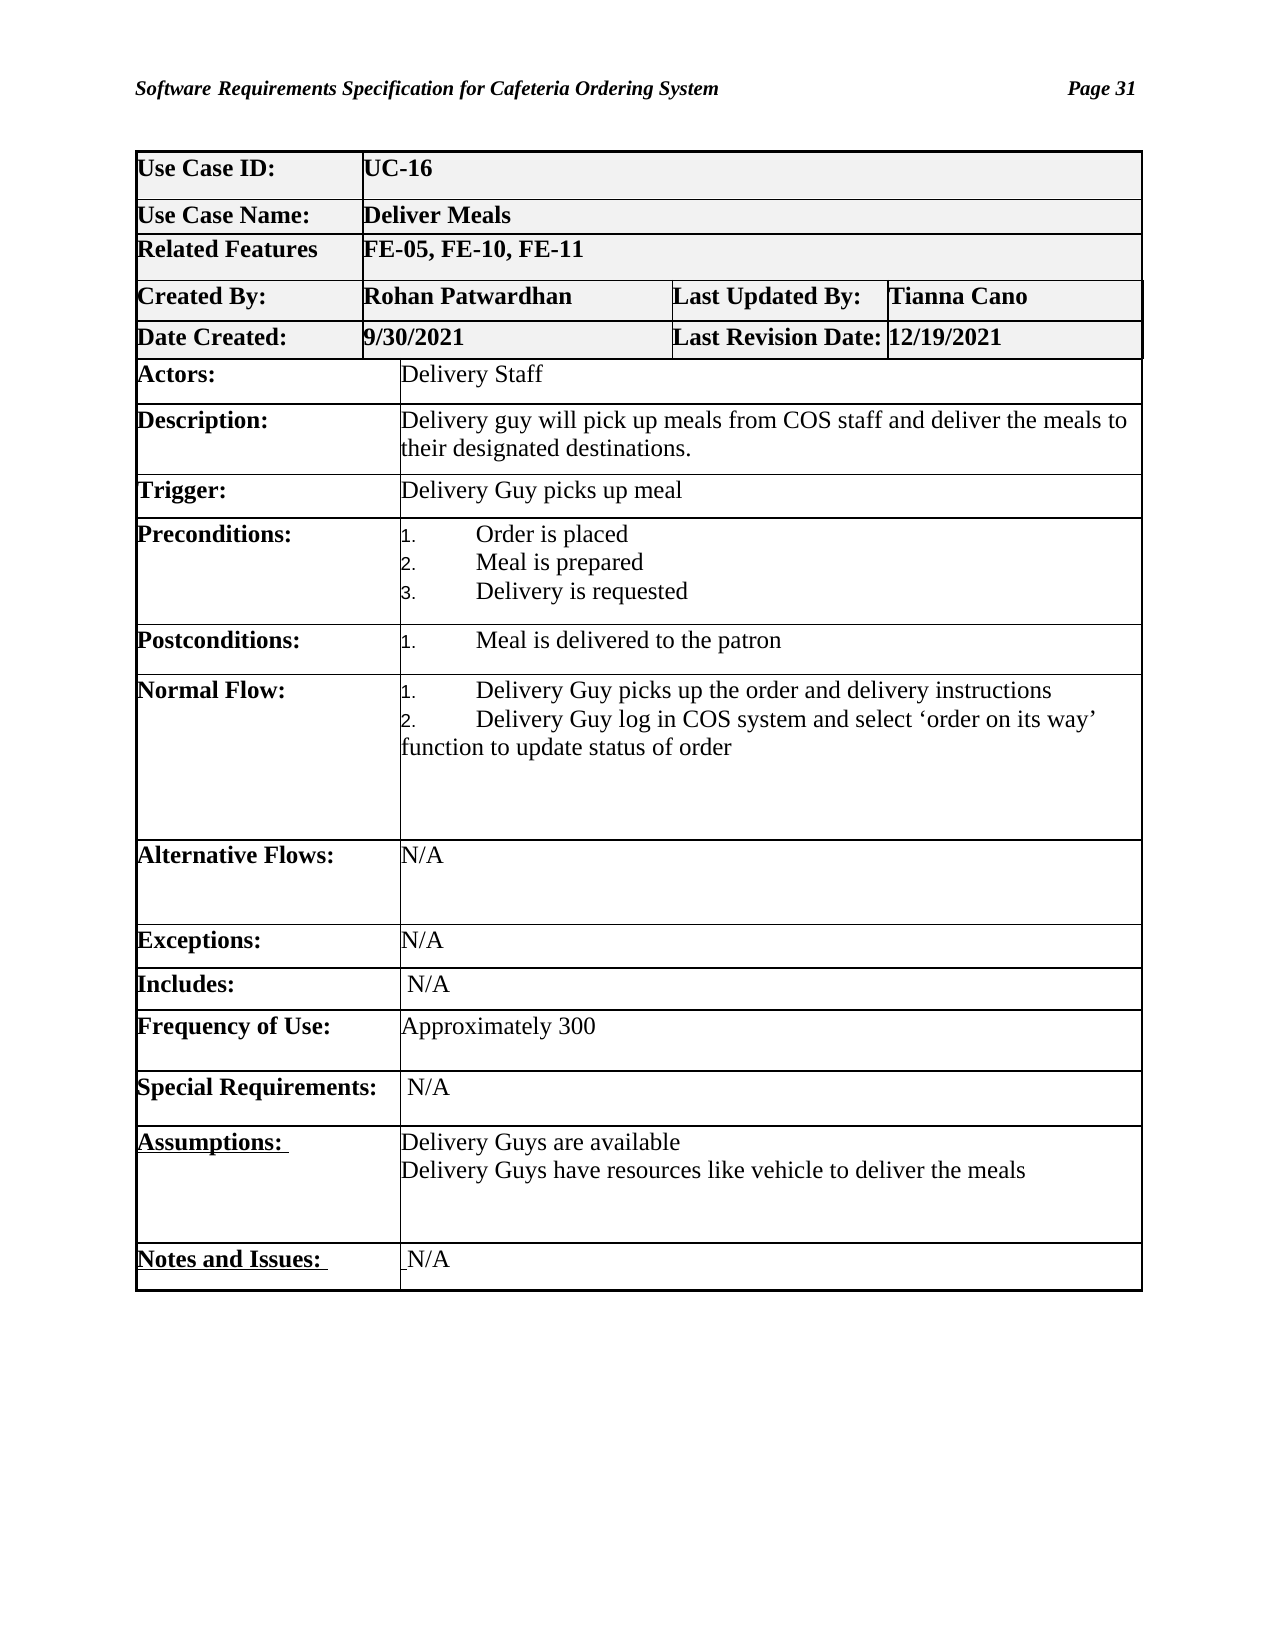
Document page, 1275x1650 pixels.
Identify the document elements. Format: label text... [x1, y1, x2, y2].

table_cell Last Updated By: [673, 281, 887, 320]
table_cell N/A [401, 925, 1141, 967]
table_cell Delivery guy will pick up meals from COS staff and deliver the meals to their designated destinations. [401, 405, 1141, 473]
table_cell 9/30/2021 [364, 322, 672, 358]
table_cell Postconditions: [138, 625, 400, 673]
table_cell Order is placed Meal is prepared Delivery is requested [401, 519, 1141, 623]
table_cell Trigger: [138, 475, 400, 517]
table_cell Delivery Guys are available Delivery Guys have resources like vehicle to deliver the meals [401, 1127, 1141, 1242]
table_cell Deliver Meals [364, 200, 1141, 233]
table_cell Actors: [138, 360, 400, 403]
table_cell Description: [138, 405, 400, 473]
table_cell Created By: [138, 281, 362, 320]
table_cell Delivery Staff [401, 360, 1141, 403]
table_cell N/A [401, 1244, 1141, 1289]
table_cell Date Created: [138, 322, 362, 358]
table_cell Special Requirements: [138, 1072, 400, 1125]
table_cell N/A [401, 1072, 1141, 1125]
table_cell Rohan Patwardhan [364, 281, 672, 320]
table_cell Use Case Name: [138, 200, 362, 233]
table_cell Meal is delivered to the patron [401, 625, 1141, 673]
table_cell Alternative Flows: [138, 841, 400, 923]
table_cell Delivery Guy picks up meal [401, 475, 1141, 517]
table_cell Tianna Cano [889, 281, 1141, 320]
table_cell 12/19/2021 [889, 322, 1141, 358]
table_cell Frequency of Use: [138, 1011, 400, 1070]
table_cell Includes: [138, 969, 400, 1009]
table_cell Exceptions: [138, 925, 400, 967]
table_cell Approximately 300 [401, 1011, 1141, 1070]
table_header UC-16 [364, 153, 1141, 198]
table_cell Delivery Guy picks up the order and delivery instructions Delivery Guy log in COS system and select ‘order on its way’ function to update status of order [401, 675, 1141, 839]
table_cell N/A [401, 969, 1141, 1009]
table_cell Notes and Issues: [138, 1244, 400, 1289]
table_cell Normal Flow: [138, 675, 400, 839]
table_cell Assumptions: [138, 1127, 400, 1242]
table_cell Last Revision Date: [673, 322, 887, 358]
table_header Use Case ID: [138, 153, 362, 198]
table_cell FE-05, FE-10, FE-11 [364, 235, 1141, 280]
table_cell Related Features [138, 235, 362, 280]
table_cell Preconditions: [138, 519, 400, 623]
table_cell N/A [401, 841, 1141, 923]
